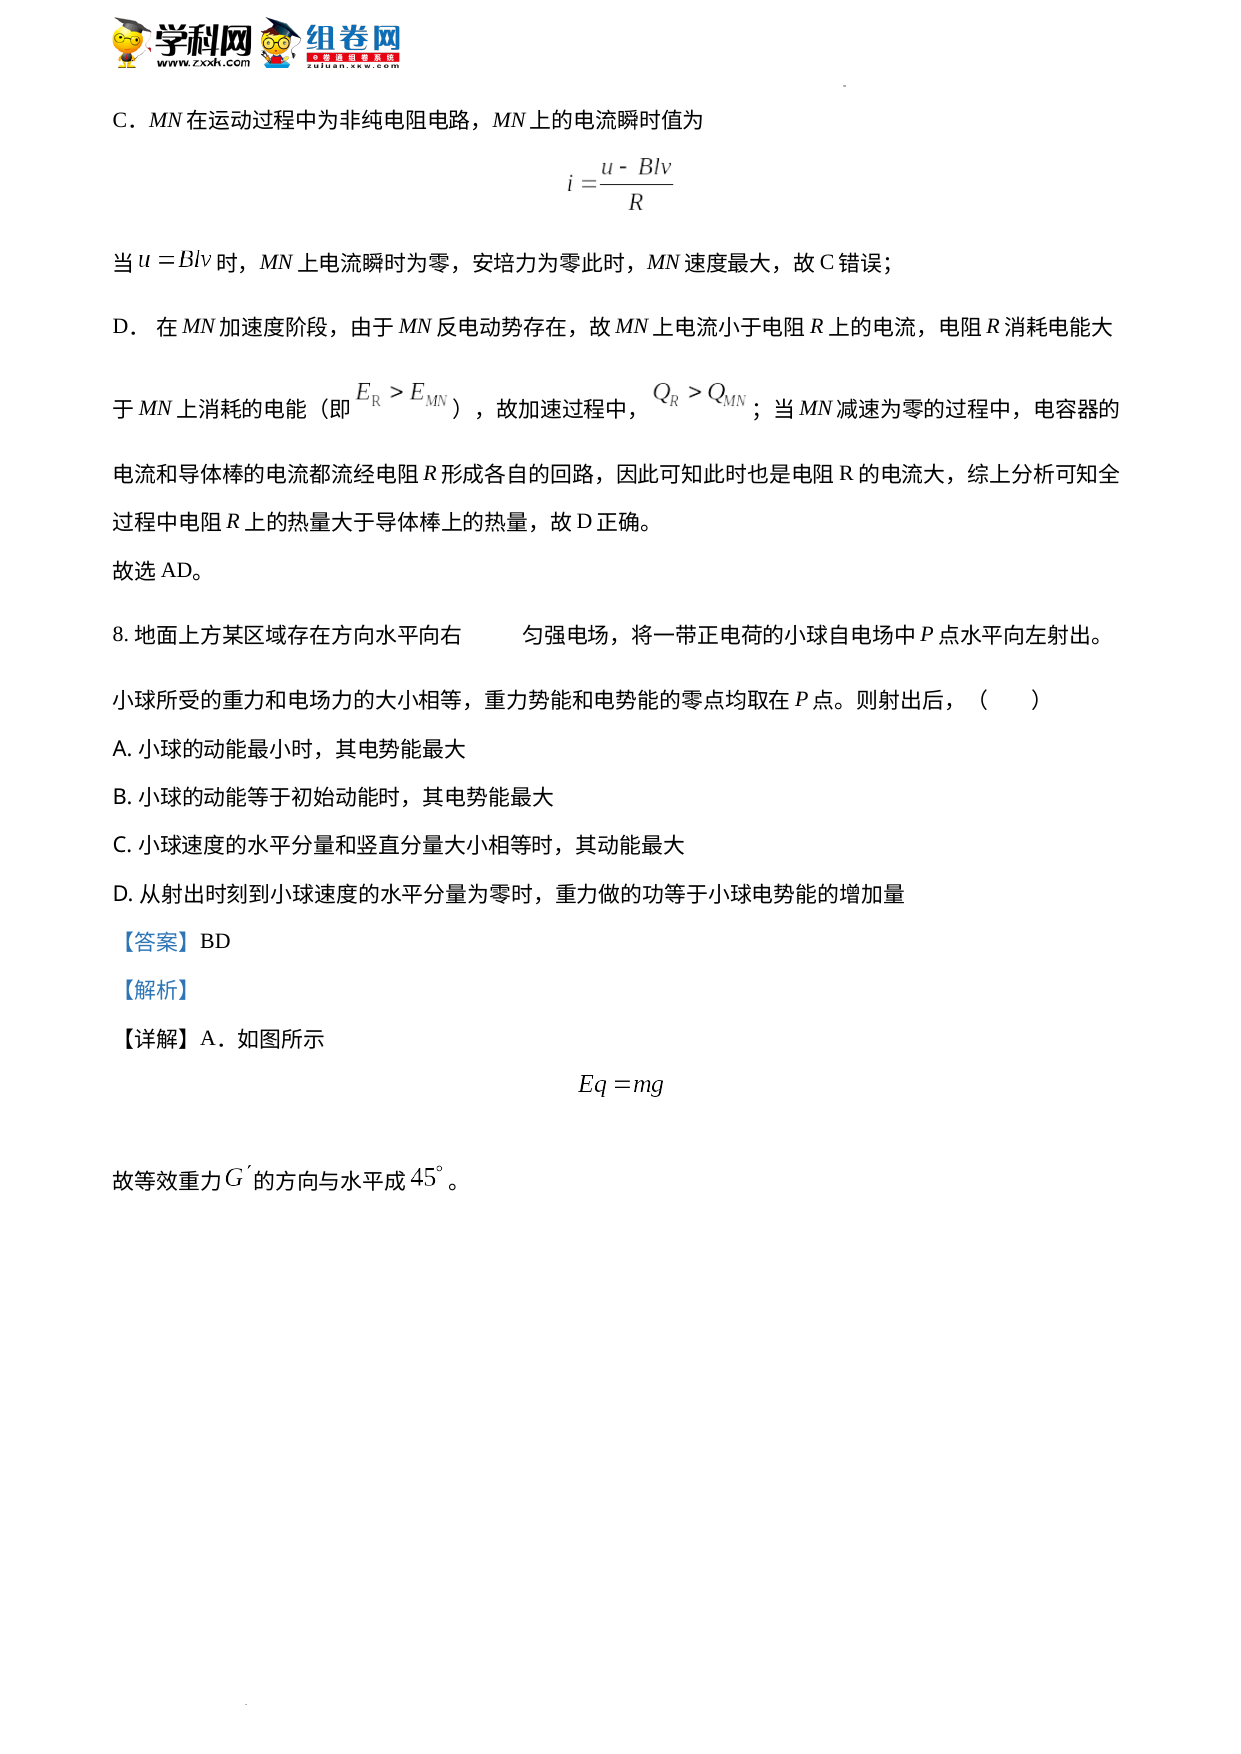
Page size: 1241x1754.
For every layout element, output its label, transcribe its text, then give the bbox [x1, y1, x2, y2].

text C. 小球速度的水平分量和竖直分量大小相等时，其动能最大 [112, 828, 1128, 860]
text 8. 地面上方某区域存在方向水平向右匀强电场，将一带正电荷的小球自电场中Р点水平向左射出。小球所受的重力和电场力的大小相等，重力势能和电势能的零点均取在Р点。则射出后，（ ） [112, 602, 1128, 715]
text 故等效重力的方向与水平成。 [112, 1147, 1128, 1212]
text D． 在MN加速度阶段，由于MN反电动势存在，故MN上电流小于电阻R 上的电流，电阻R消耗电能大于MN上消耗的电能（即），故加速过程中，；当MN减速为零的过程中，电容器的电流和导体棒的电流都流经电阻R形成各自的回路，因此可知此时也是电阻R的电流大，综上分析可知全过程中电阻R上的热量大于导体棒上的热量，故D正确。 [112, 310, 1128, 537]
text D. 从射出时刻到小球速度的水平分量为零时，重力做的功等于小球电势能的增加量 [112, 876, 1128, 909]
text 【详解】A．如图所示 [112, 1021, 1128, 1054]
picture [112, 17, 252, 68]
text C．MN在运动过程中为非纯电阻电路，MN上的电流瞬时值为 [112, 103, 1128, 136]
text 当时，MN上电流瞬时为零，安培力为零此时，MN速度最大，故C错误； [112, 229, 1128, 294]
picture [260, 17, 400, 68]
text B. 小球的动能等于初始动能时，其电势能最大 [112, 779, 1128, 812]
text 故选AD。 [112, 553, 1128, 586]
text A. 小球的动能最小时，其电势能最大 [112, 731, 1128, 764]
text 【答案】BD [112, 924, 1128, 957]
text 【解析】 [112, 973, 1128, 1005]
